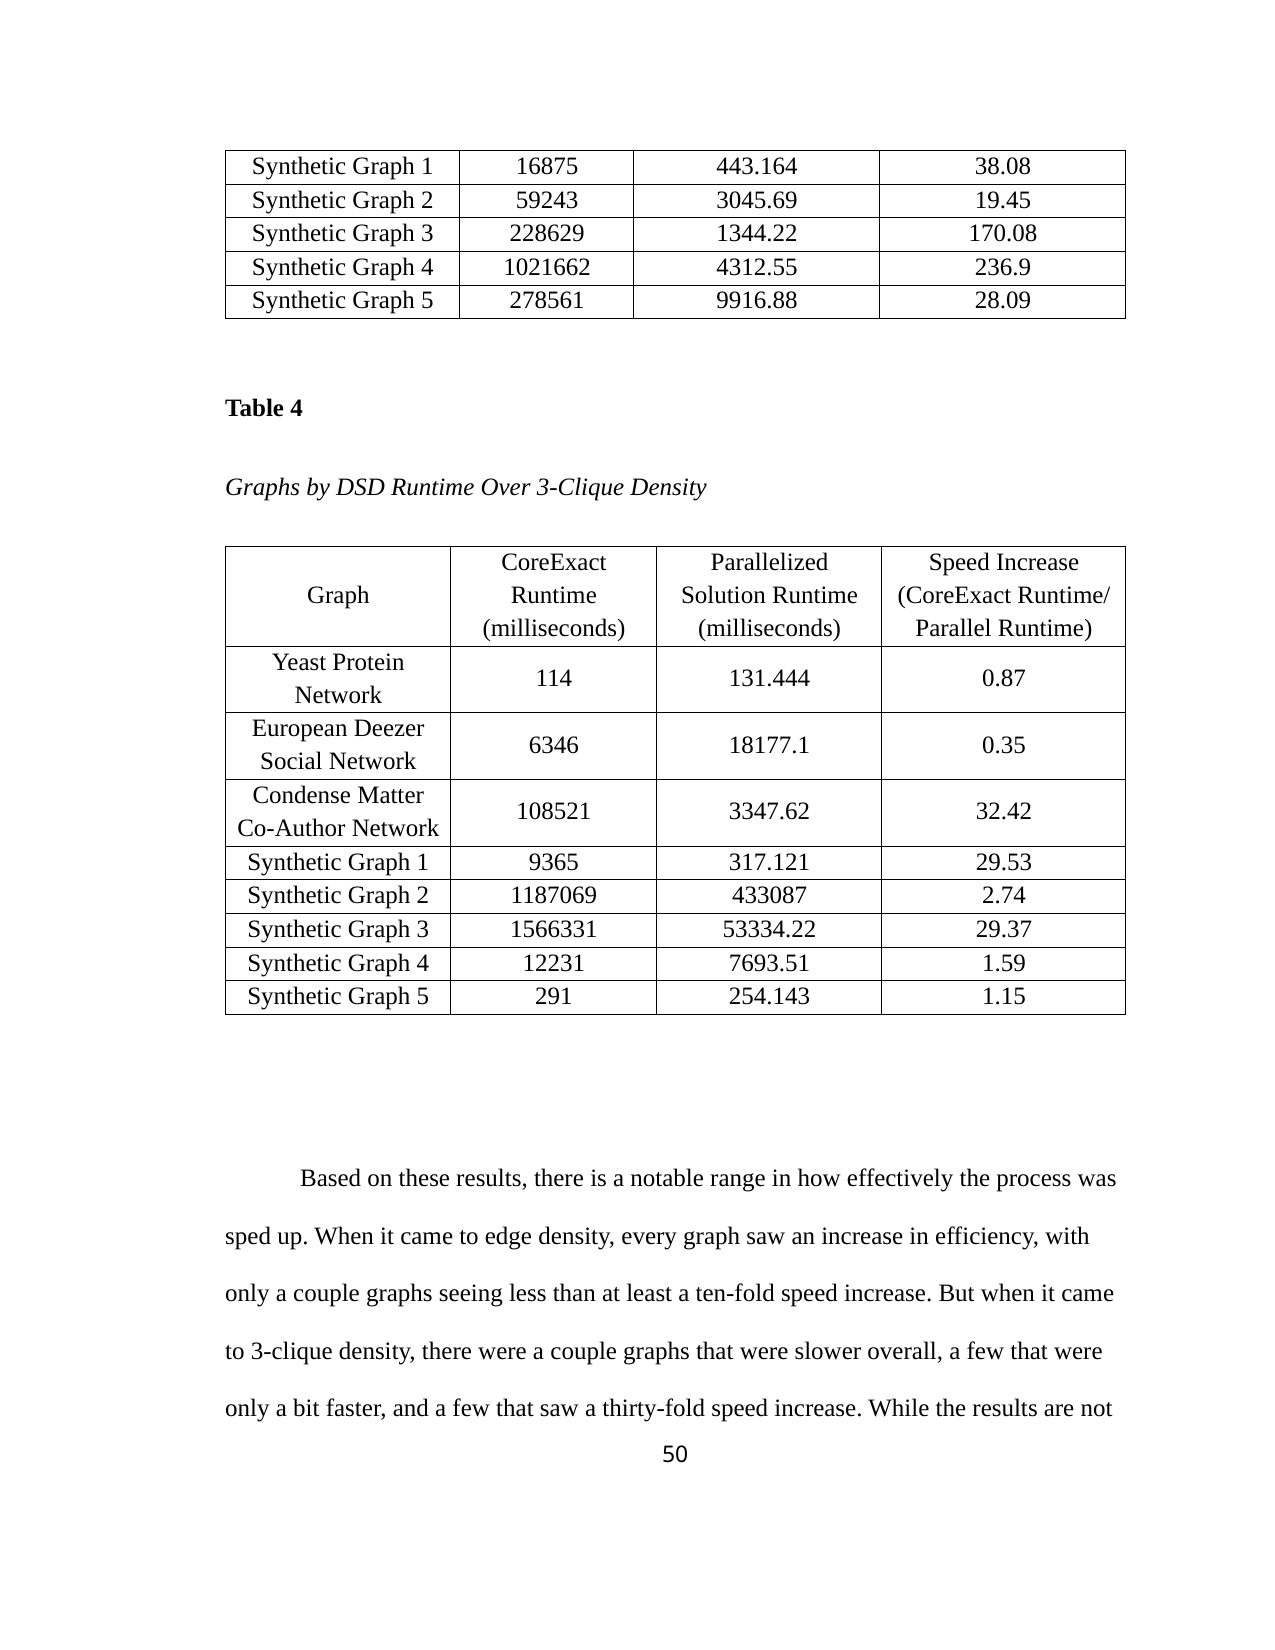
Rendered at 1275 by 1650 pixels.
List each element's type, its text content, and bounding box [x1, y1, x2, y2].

table_cell 0.35 [882, 713, 1125, 779]
table_cell 19.45 [880, 185, 1125, 217]
table_cell Condense Matter Co-Author Network [226, 780, 450, 846]
table_cell 28.09 [880, 286, 1125, 318]
table_cell Synthetic Graph 3 [226, 914, 450, 947]
table_cell 12231 [451, 948, 656, 980]
table_cell 170.08 [880, 218, 1125, 251]
table_cell 1344.22 [634, 218, 879, 251]
table_cell European Deezer Social Network [226, 713, 450, 779]
table_cell 1566331 [451, 914, 656, 947]
table_header Graph [226, 547, 450, 646]
table_cell 131.444 [657, 647, 881, 712]
table_cell 433087 [657, 880, 881, 913]
table_cell 108521 [451, 780, 656, 846]
table_cell 1187069 [451, 880, 656, 913]
table_cell 16875 [460, 151, 633, 184]
table_cell 29.53 [882, 847, 1125, 879]
table_cell 9365 [451, 847, 656, 879]
table_cell 1.15 [882, 981, 1125, 1014]
table_cell 317.121 [657, 847, 881, 879]
table_header Parallelized Solution Runtime (milliseconds) [657, 547, 881, 646]
table_cell Synthetic Graph 2 [226, 880, 450, 913]
table_cell Synthetic Graph 1 [226, 847, 450, 879]
table_cell 18177.1 [657, 713, 881, 779]
table_cell 236.9 [880, 252, 1125, 284]
text Graphs by DSD Runtime Over 3-Clique Density [225, 472, 1125, 501]
table_cell Synthetic Graph 4 [226, 948, 450, 980]
table_cell 1.59 [882, 948, 1125, 980]
table_cell 6346 [451, 713, 656, 779]
text Table 4 [225, 393, 1125, 422]
table_header CoreExact Runtime (milliseconds) [451, 547, 656, 646]
table_cell 228629 [460, 218, 633, 251]
table_cell 38.08 [880, 151, 1125, 184]
table_cell 278561 [460, 286, 633, 318]
table_cell 443.164 [634, 151, 879, 184]
table_cell Synthetic Graph 3 [226, 218, 459, 251]
table_cell 4312.55 [634, 252, 879, 284]
table_cell Yeast Protein Network [226, 647, 450, 712]
table_cell 32.42 [882, 780, 1125, 846]
table_cell 254.143 [657, 981, 881, 1014]
table_header Speed Increase (CoreExact Runtime/ Parallel Runtime) [882, 547, 1125, 646]
table_cell Synthetic Graph 5 [226, 981, 450, 1014]
table_cell 114 [451, 647, 656, 712]
table_cell 2.74 [882, 880, 1125, 913]
table_cell Synthetic Graph 1 [226, 151, 459, 184]
table_cell 3347.62 [657, 780, 881, 846]
table_cell 53334.22 [657, 914, 881, 947]
table_cell 59243 [460, 185, 633, 217]
table_cell 7693.51 [657, 948, 881, 980]
table_cell 0.87 [882, 647, 1125, 712]
table_cell Synthetic Graph 4 [226, 252, 459, 284]
table_cell 3045.69 [634, 185, 879, 217]
table_cell 29.37 [882, 914, 1125, 947]
table_cell 291 [451, 981, 656, 1014]
table_cell 1021662 [460, 252, 633, 284]
table_cell 9916.88 [634, 286, 879, 318]
table_cell Synthetic Graph 5 [226, 286, 459, 318]
table_cell Synthetic Graph 2 [226, 185, 459, 217]
